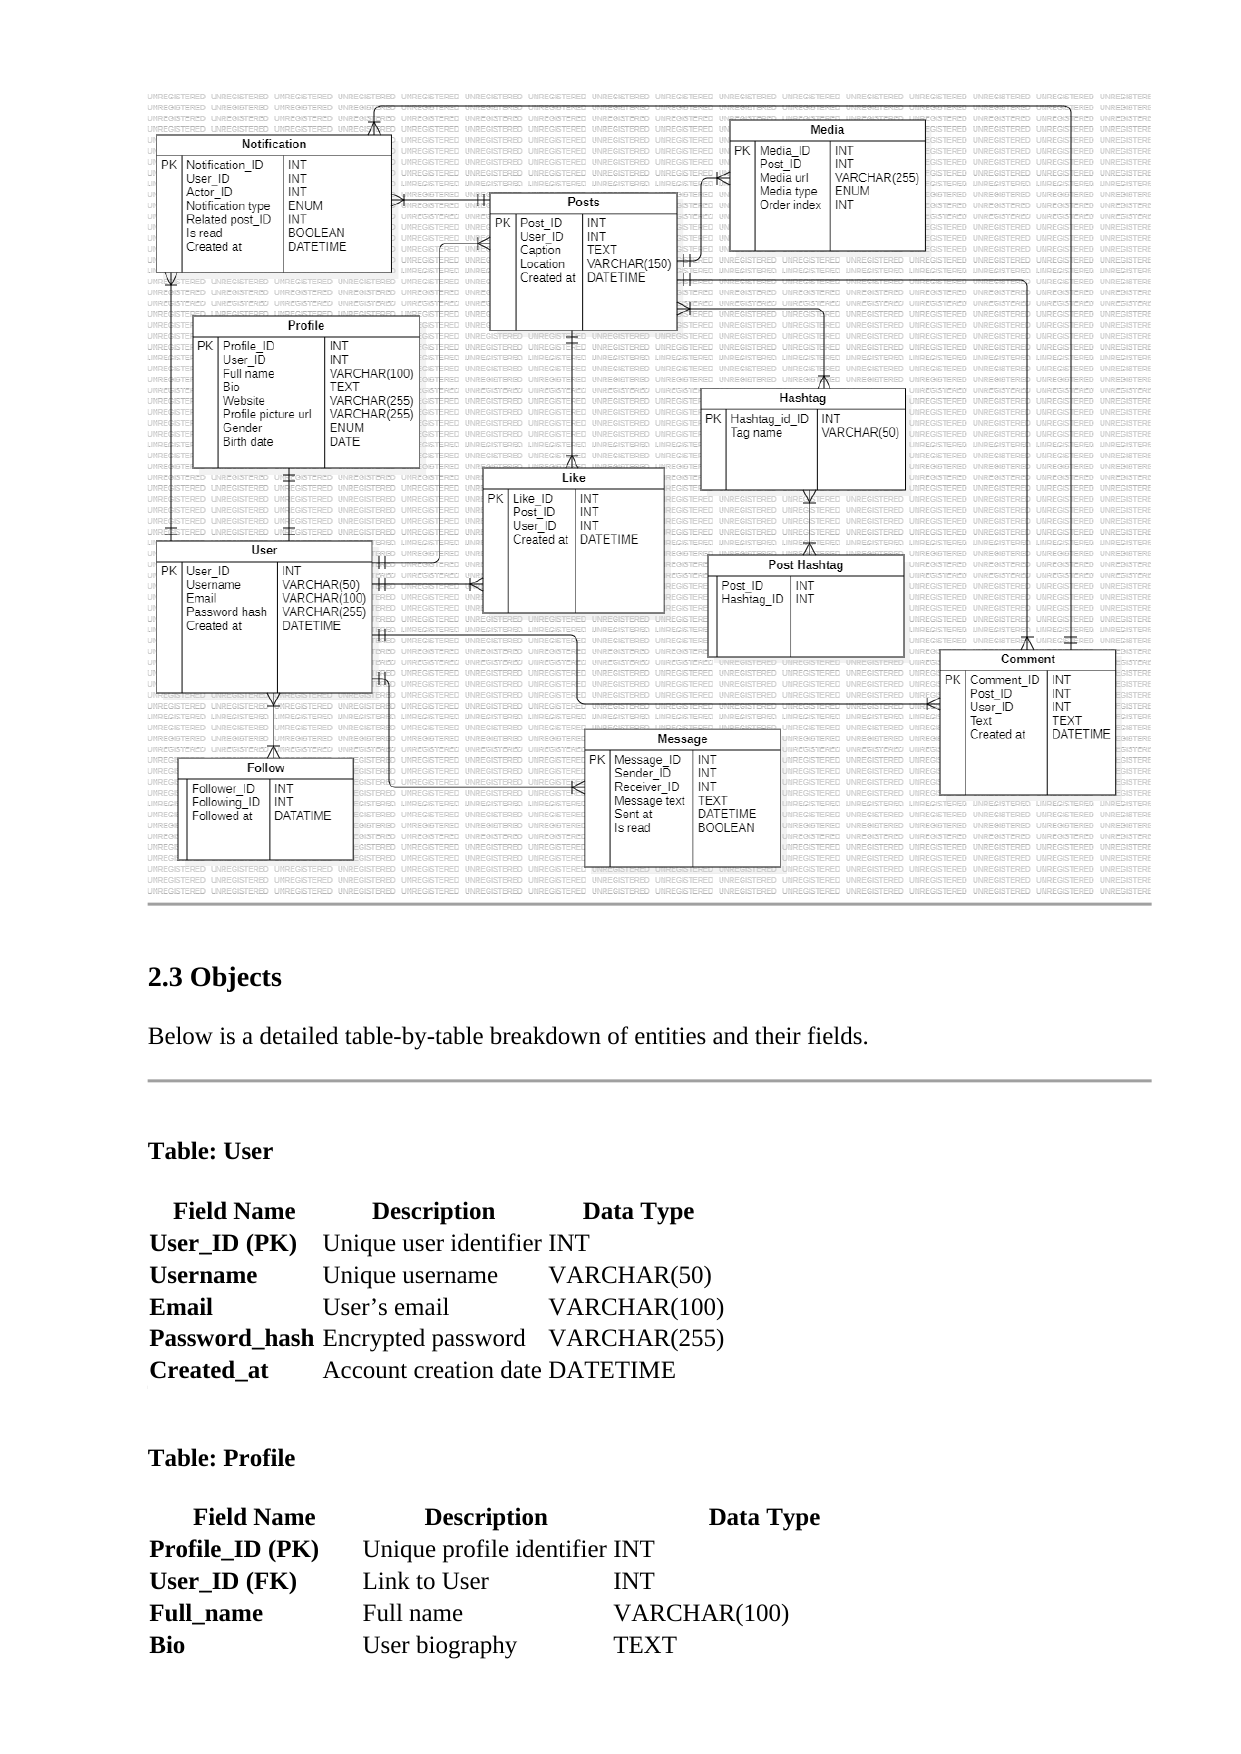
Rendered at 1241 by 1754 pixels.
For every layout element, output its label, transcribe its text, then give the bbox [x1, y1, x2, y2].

table_cell Bio [148, 1628, 361, 1660]
table_cell VARCHAR(100) [612, 1596, 917, 1628]
table_cell INT [612, 1533, 917, 1564]
table_cell Unique username [321, 1258, 546, 1290]
table_cell TEXT [612, 1628, 917, 1660]
table_cell Unique profile identifier [361, 1533, 612, 1564]
table_cell User’s email [321, 1290, 546, 1322]
table_cell User_ID (FK) [148, 1565, 361, 1596]
table_cell Username [148, 1258, 321, 1290]
table_cell Account creation date [321, 1354, 546, 1386]
table_cell Full_name [148, 1596, 361, 1628]
table_cell Password_hash [148, 1322, 321, 1354]
table_cell User_ID (PK) [148, 1226, 321, 1258]
text Below is a detailed table-by-table breakdown of entities and their fields. [148, 1021, 1152, 1050]
table_cell Created_at [148, 1354, 321, 1386]
table_cell Unique user identifier [321, 1226, 546, 1258]
table_cell VARCHAR(100) [546, 1290, 731, 1322]
table_cell Full name [361, 1596, 612, 1628]
table_header Field Name [148, 1194, 321, 1226]
table_cell User biography [361, 1628, 612, 1660]
table_header Description [361, 1501, 612, 1533]
text Table: User [148, 1136, 1152, 1165]
table_cell Encrypted password [321, 1322, 546, 1354]
table_cell Link to User [361, 1565, 612, 1596]
table_header Data Type [546, 1194, 731, 1226]
table_cell VARCHAR(255) [546, 1322, 731, 1354]
table_cell DATETIME [546, 1354, 731, 1386]
table_cell VARCHAR(50) [546, 1258, 731, 1290]
table_header Field Name [148, 1501, 361, 1533]
picture [147, 88, 1151, 902]
table_cell Profile_ID (PK) [148, 1533, 361, 1564]
text Table: Profile [148, 1443, 1152, 1472]
table_header Data Type [612, 1501, 917, 1533]
table_cell INT [546, 1226, 731, 1258]
text 2.3 Objects [148, 960, 1152, 992]
table_cell Email [148, 1290, 321, 1322]
table_cell INT [612, 1565, 917, 1596]
table_header Description [321, 1194, 546, 1226]
